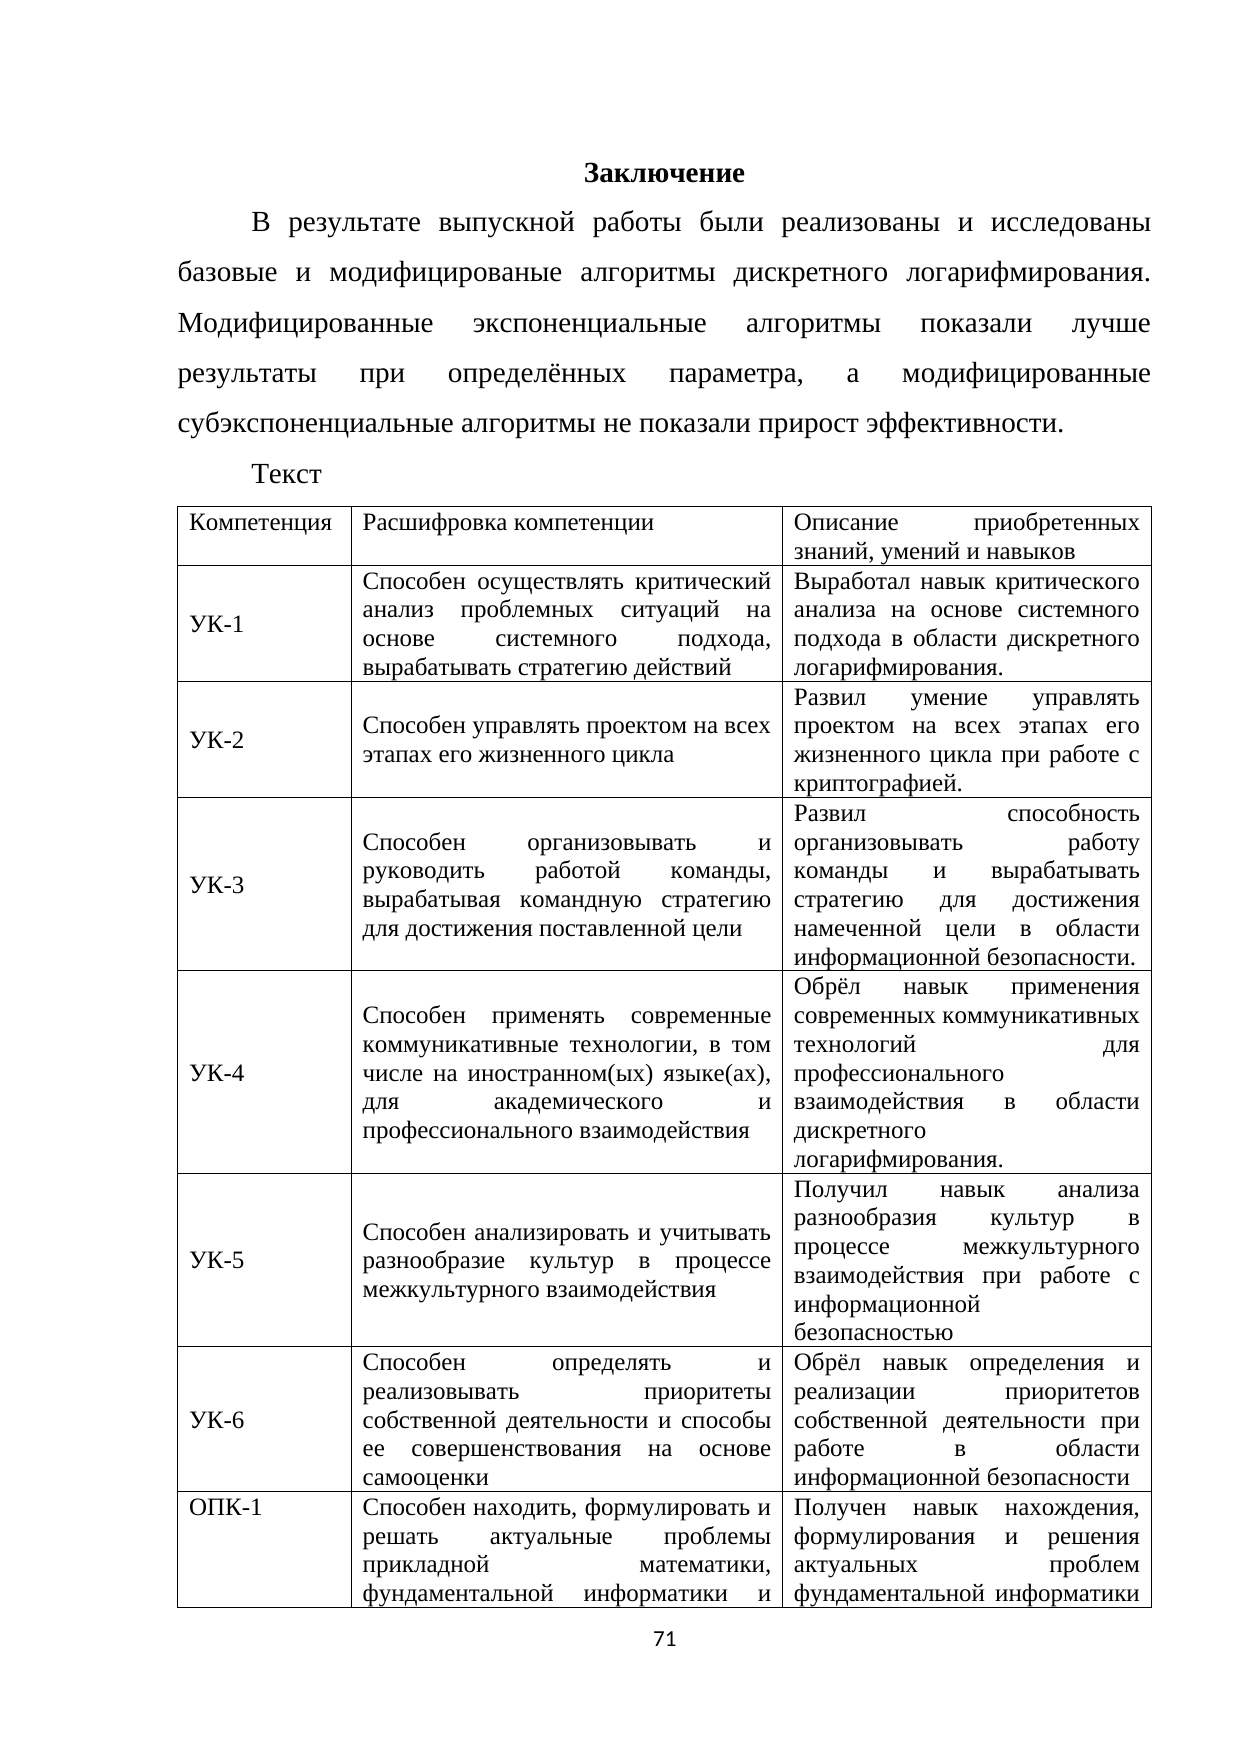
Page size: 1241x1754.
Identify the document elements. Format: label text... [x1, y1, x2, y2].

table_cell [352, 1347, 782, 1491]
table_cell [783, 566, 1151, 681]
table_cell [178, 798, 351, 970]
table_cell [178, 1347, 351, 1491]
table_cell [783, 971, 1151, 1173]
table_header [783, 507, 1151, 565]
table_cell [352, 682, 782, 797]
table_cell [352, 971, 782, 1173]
text Текст [177, 456, 1152, 489]
subtitle Заключение [177, 156, 1152, 189]
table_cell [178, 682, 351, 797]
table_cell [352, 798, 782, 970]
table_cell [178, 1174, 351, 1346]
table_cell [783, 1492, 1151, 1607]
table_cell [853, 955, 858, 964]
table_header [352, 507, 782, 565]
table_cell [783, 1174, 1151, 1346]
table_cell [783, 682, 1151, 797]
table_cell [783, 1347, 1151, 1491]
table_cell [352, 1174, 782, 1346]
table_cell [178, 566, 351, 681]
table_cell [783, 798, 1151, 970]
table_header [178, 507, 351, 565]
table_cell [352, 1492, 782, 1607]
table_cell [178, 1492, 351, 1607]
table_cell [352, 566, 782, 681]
text В результате выпускной работы были реализованы и исследованы базовые и модифицированые алгоритмы дискретного логарифмирования. Модифицированные экспоненциальные алгоритмы показали лучше результаты при определённых параметра, а модифицированные субэкспоненциальные алгоритмы не показали прирост эффективности. [177, 204, 1152, 439]
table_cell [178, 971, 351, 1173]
